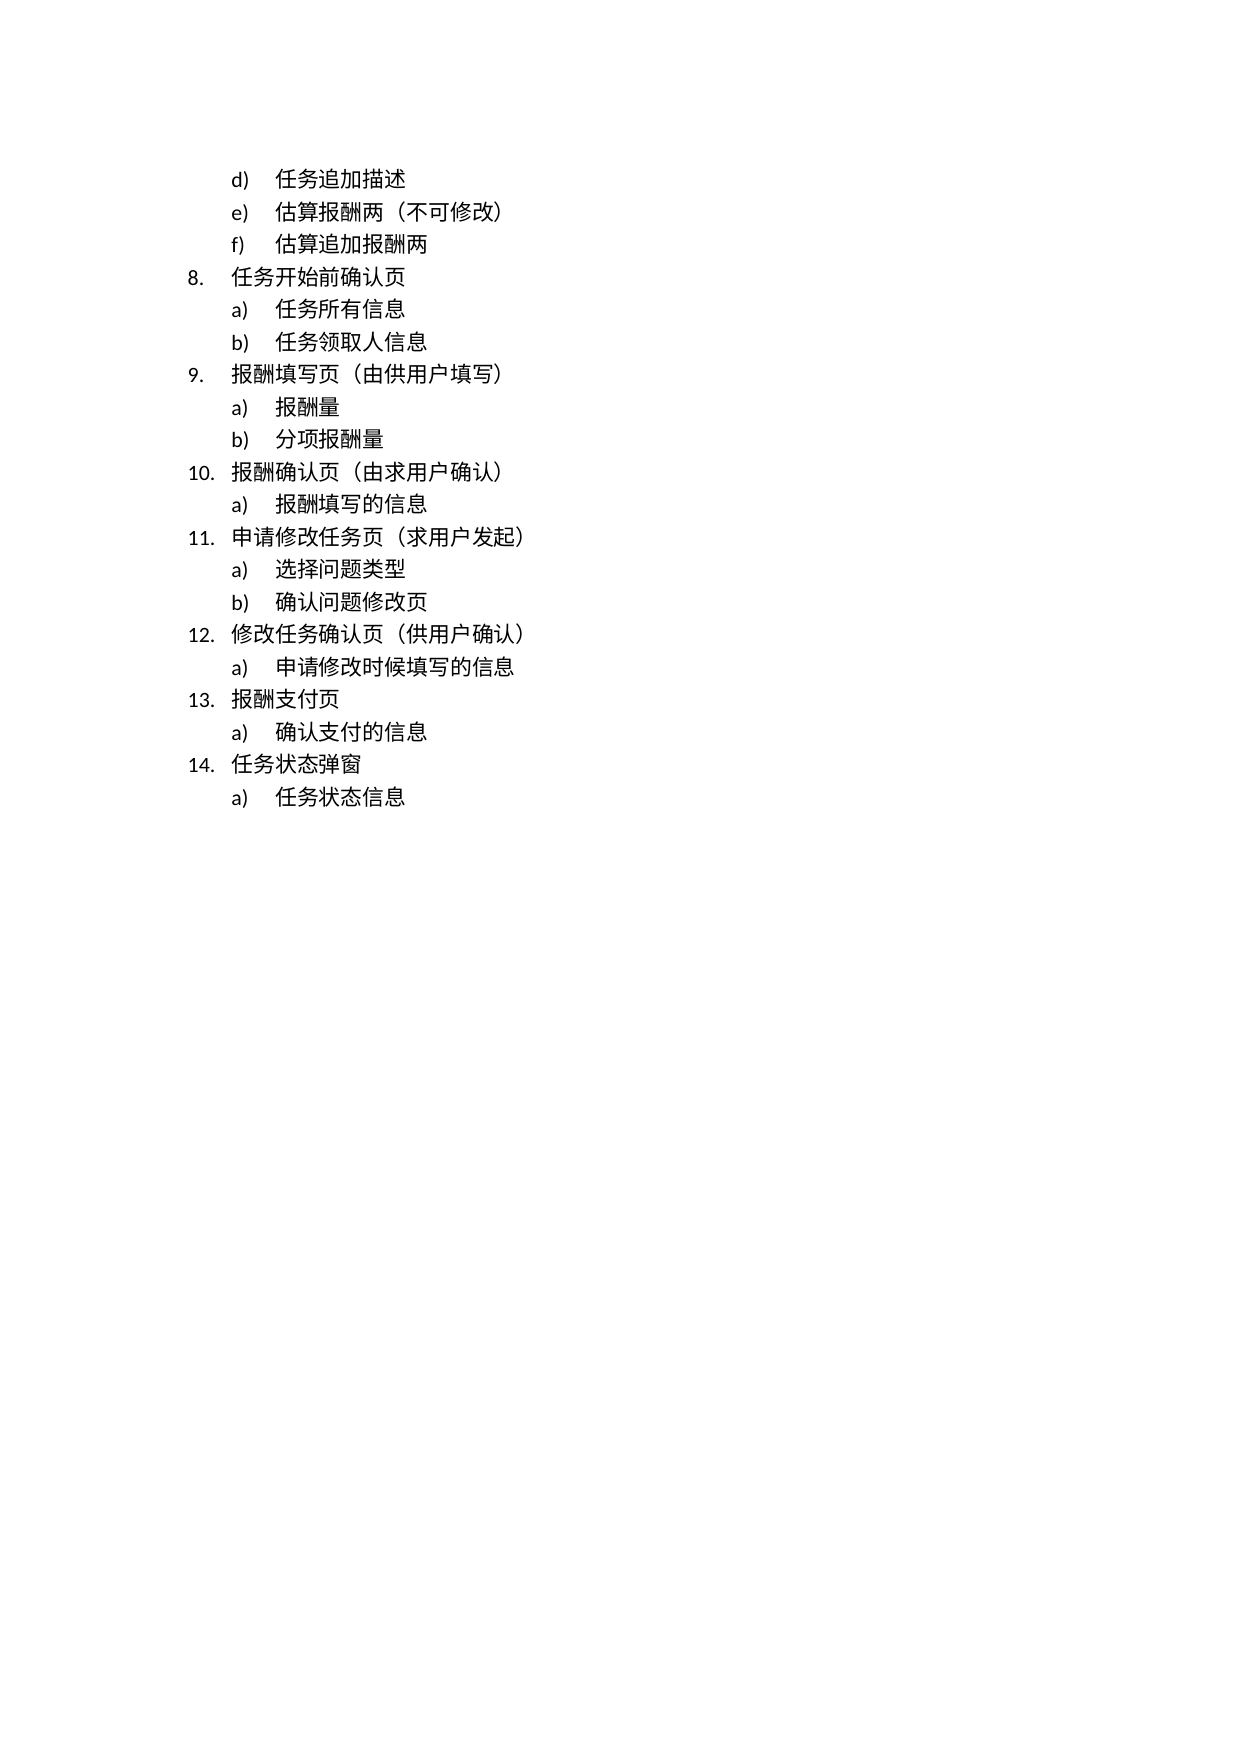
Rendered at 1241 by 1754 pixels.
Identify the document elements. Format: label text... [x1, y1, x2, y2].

list 报酬量 [231, 389, 1053, 422]
list 确认支付的信息 [231, 714, 1053, 747]
list 选择问题类型 [231, 552, 1053, 584]
list 申请修改任务页（求用户发起） [187, 519, 1053, 552]
list 报酬填写页（由供用户填写） [187, 357, 1053, 389]
list 报酬填写的信息 [231, 487, 1053, 519]
list 任务开始前确认页 [187, 259, 1053, 292]
list 任务追加描述 [231, 162, 1053, 194]
list 分项报酬量 [231, 422, 1053, 454]
list 任务状态信息 [231, 779, 1053, 812]
list 报酬支付页 [187, 682, 1053, 714]
list 估算追加报酬两 [231, 227, 1053, 259]
list 任务状态弹窗 [187, 747, 1053, 779]
list 估算报酬两（不可修改） [231, 194, 1053, 227]
list 修改任务确认页（供用户确认） [187, 617, 1053, 649]
list 申请修改时候填写的信息 [231, 649, 1053, 682]
list 任务领取人信息 [231, 324, 1053, 357]
list 报酬确认页（由求用户确认） [187, 454, 1053, 487]
list 确认问题修改页 [231, 584, 1053, 617]
list 任务所有信息 [231, 292, 1053, 324]
